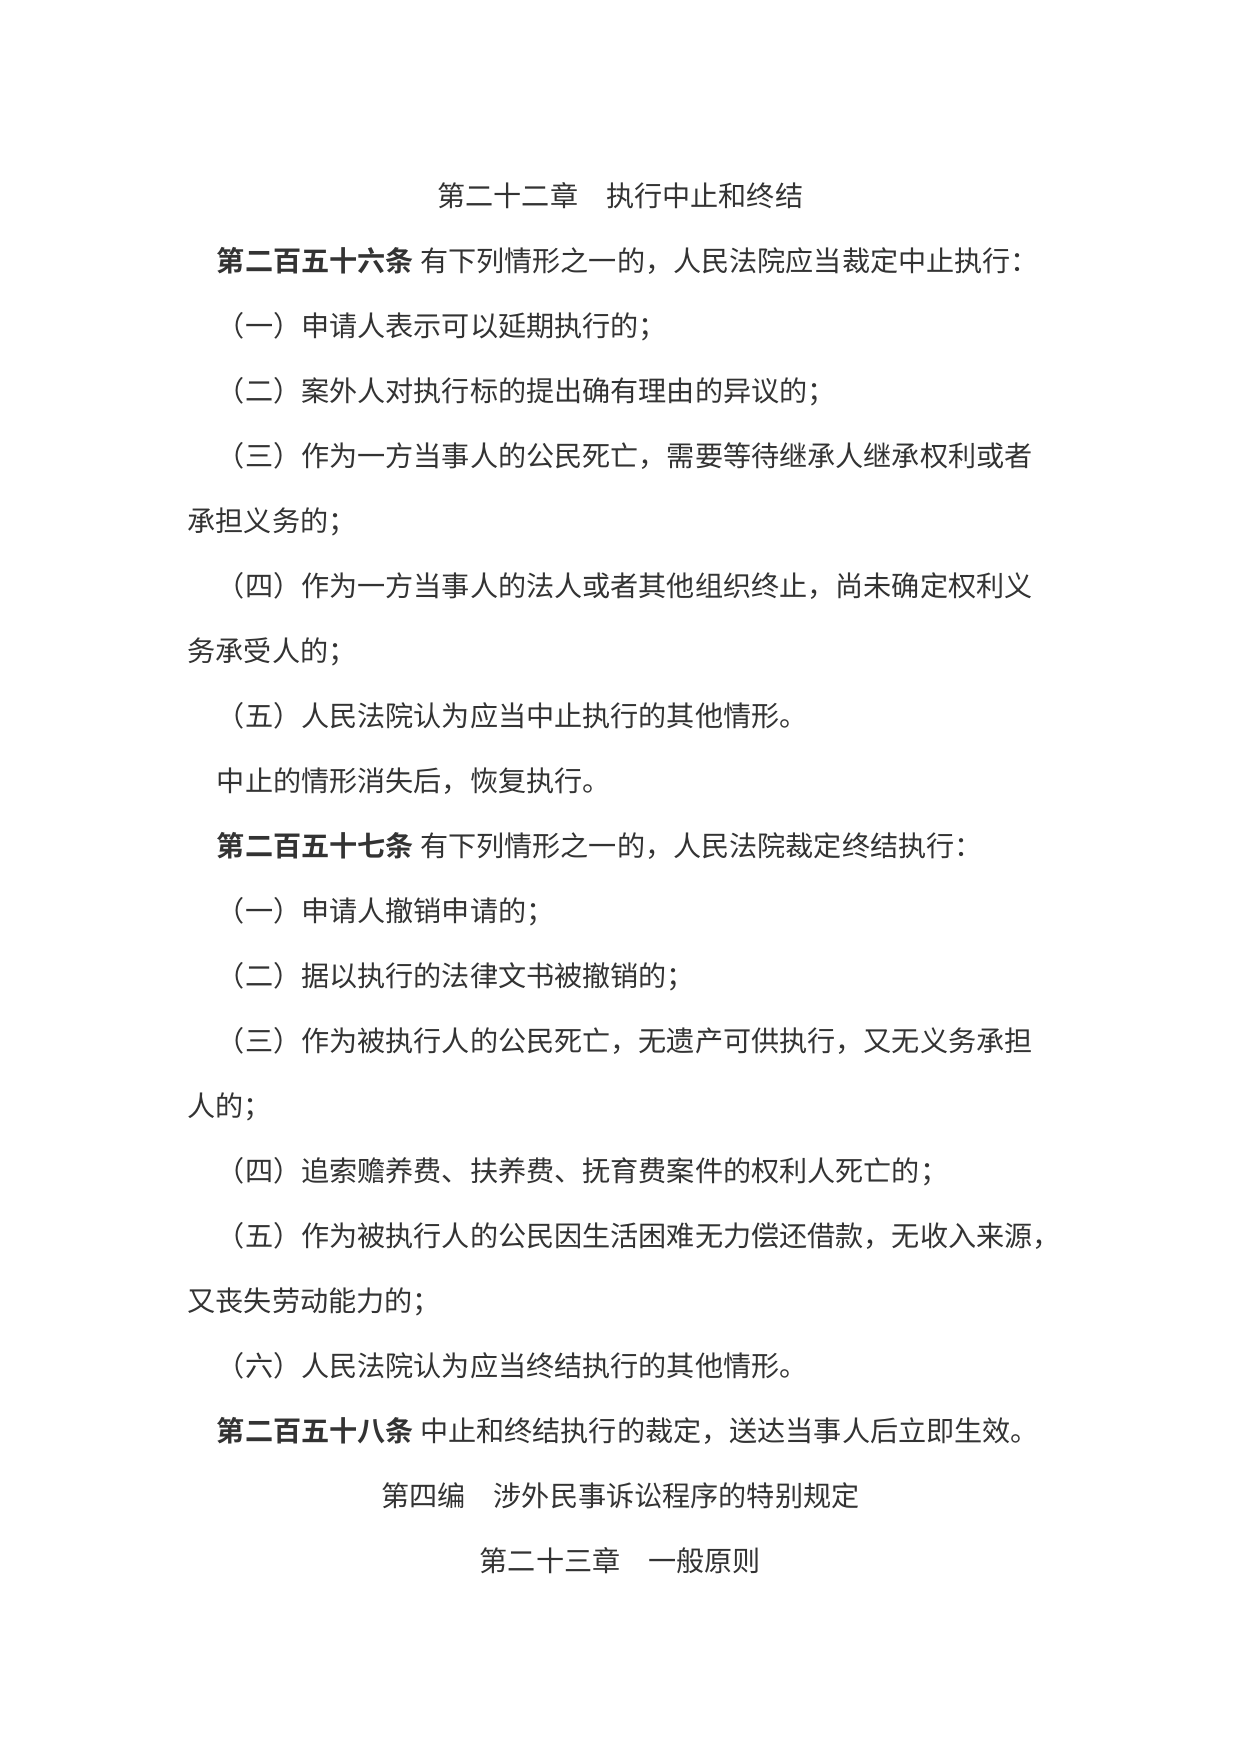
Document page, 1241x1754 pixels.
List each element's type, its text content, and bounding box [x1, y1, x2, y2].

text （二）案外人对执行标的提出确有理由的异议的； [187, 357, 1053, 422]
text （一）申请人表示可以延期执行的； [187, 292, 1053, 357]
text 中止的情形消失后，恢复执行。 [187, 747, 1053, 812]
text （三）作为被执行人的公民死亡，无遗产可供执行，又无义务承担人的； [187, 1007, 1053, 1137]
text （一）申请人撤销申请的； [187, 877, 1053, 942]
text （四）作为一方当事人的法人或者其他组织终止，尚未确定权利义务承受人的； [187, 552, 1053, 682]
text 第二百五十七条 有下列情形之一的，人民法院裁定终结执行： [187, 812, 1053, 877]
text 第二百五十八条 中止和终结执行的裁定，送达当事人后立即生效。 [187, 1397, 1053, 1462]
text （三）作为一方当事人的公民死亡，需要等待继承人继承权利或者承担义务的； [187, 422, 1053, 552]
text （五）作为被执行人的公民因生活困难无力偿还借款，无收入来源，又丧失劳动能力的； [187, 1202, 1053, 1332]
text 第二十二章 执行中止和终结 [187, 162, 1053, 227]
text 第四编 涉外民事诉讼程序的特别规定 [187, 1462, 1053, 1527]
text 第二十三章 一般原则 [187, 1527, 1053, 1592]
text （四）追索赡养费、扶养费、抚育费案件的权利人死亡的； [187, 1137, 1053, 1202]
text （六）人民法院认为应当终结执行的其他情形。 [187, 1332, 1053, 1397]
text （五）人民法院认为应当中止执行的其他情形。 [187, 682, 1053, 747]
text （二）据以执行的法律文书被撤销的； [187, 942, 1053, 1007]
text 第二百五十六条 有下列情形之一的，人民法院应当裁定中止执行： [187, 227, 1053, 292]
